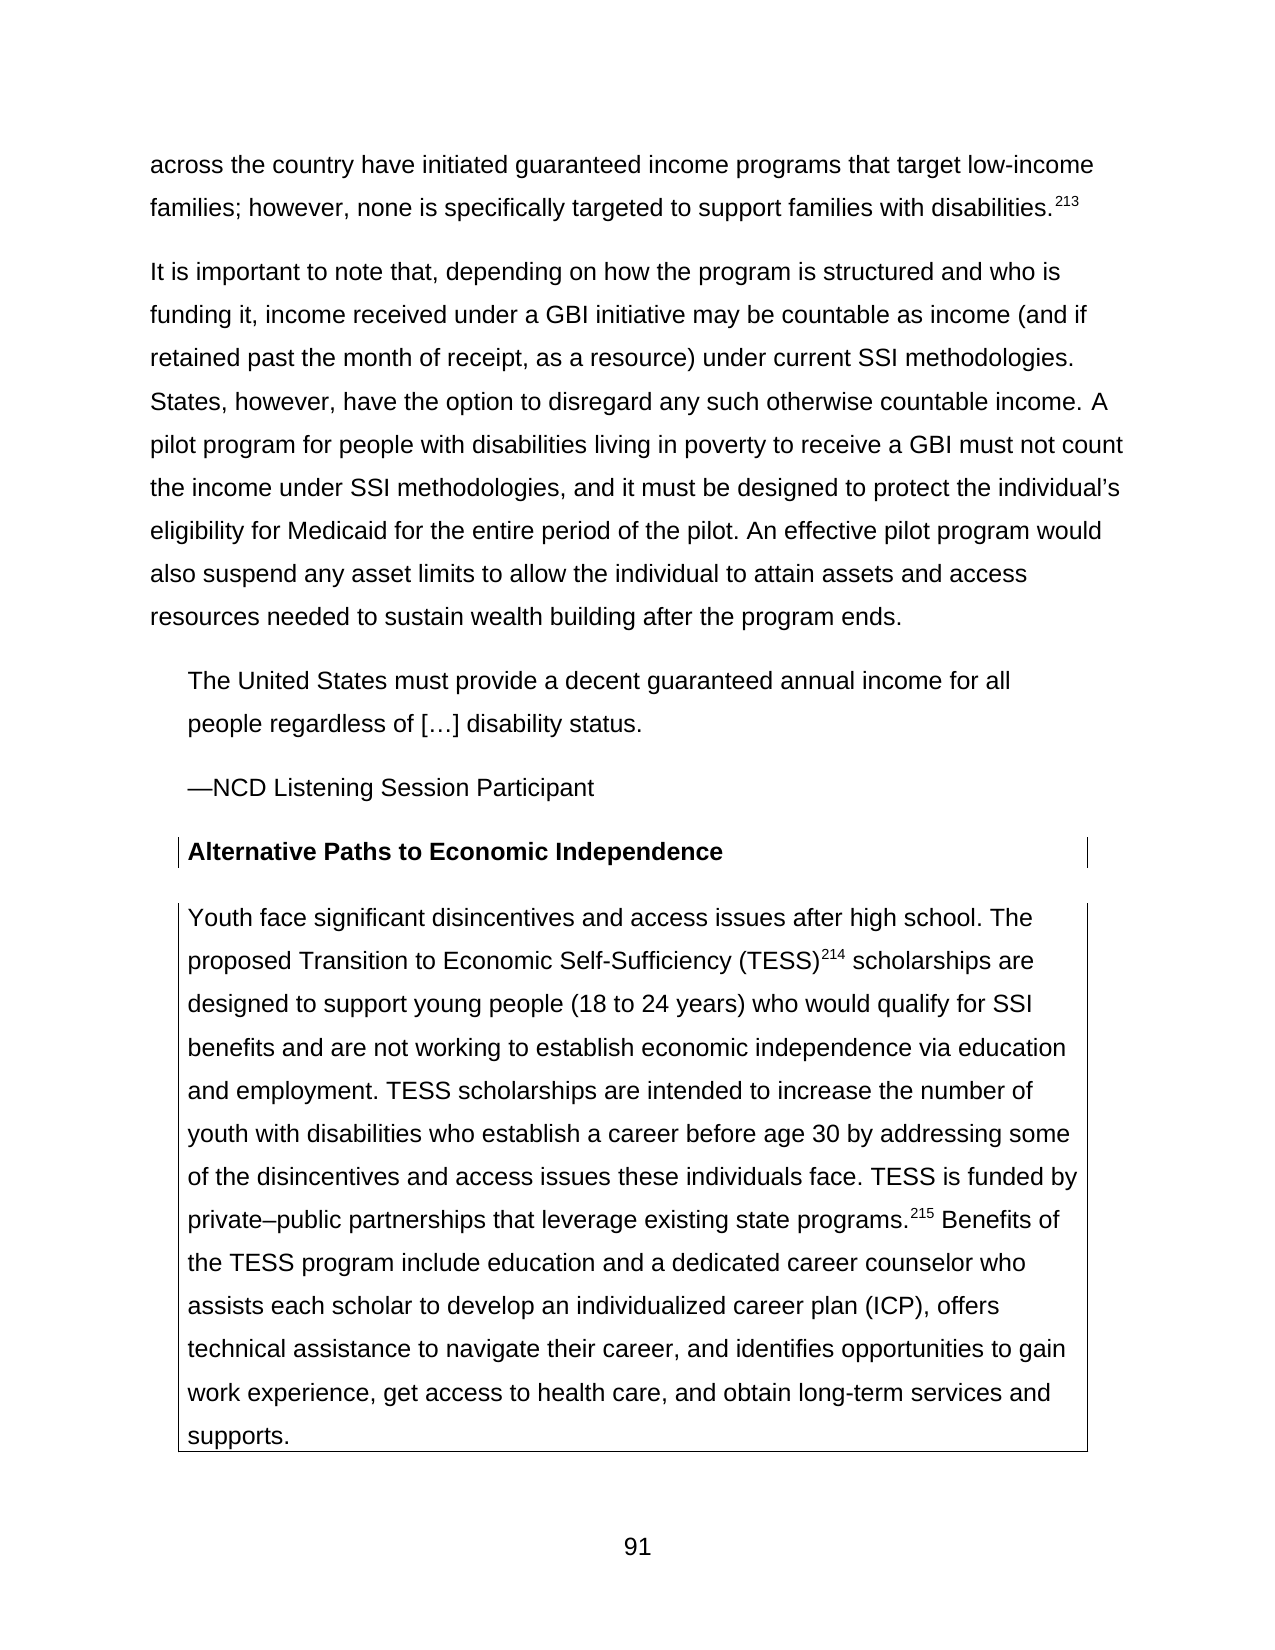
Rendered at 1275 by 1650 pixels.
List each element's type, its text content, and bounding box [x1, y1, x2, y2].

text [150, 150, 1125, 222]
text Alternative Paths to Economic Independence [179, 837, 1087, 868]
text —NCD Listening Session Participant [187, 773, 1087, 802]
text It is important to note that, depending on how the program is structured and who is funding it, income received under a GBI initiative may be countable as income (and if retained past the month of receipt, as a resource) under current SSI methodologies. States, however, have the option to disregard any such otherwise countable income. A pilot program for people with disabilities living in poverty to receive a GBI must not count the income under SSI methodologies, and it must be designed to protect the individual’s eligibility for Medicaid for the entire period of the pilot. An effective pilot program would also suspend any asset limits to allow the individual to attain assets and access resources needed to sustain wealth building after the program ends. [150, 257, 1125, 631]
text The United States must provide a decent guaranteed annual income for all people regardless of […] disability status. [187, 666, 1087, 738]
text Youth face significant disincentives and access issues after high school. The proposed Transition to Economic Self-Sufficiency (TESS) scholarships are designed to support young people (18 to 24 years) who would qualify for SSI benefits and are not working to establish economic independence via education and employment. TESS scholarships are intended to increase the number of youth with disabilities who establish a career before age 30 by addressing some of the disincentives and access issues these individuals face. TESS is funded by private–public partnerships that leverage existing state programs. Benefits of the TESS program include education and a dedicated career counselor who assists each scholar to develop an individualized career plan (ICP), offers technical assistance to navigate their career, and identifies opportunities to gain work experience, get access to health care, and obtain long-term services and supports. [179, 903, 1087, 1451]
